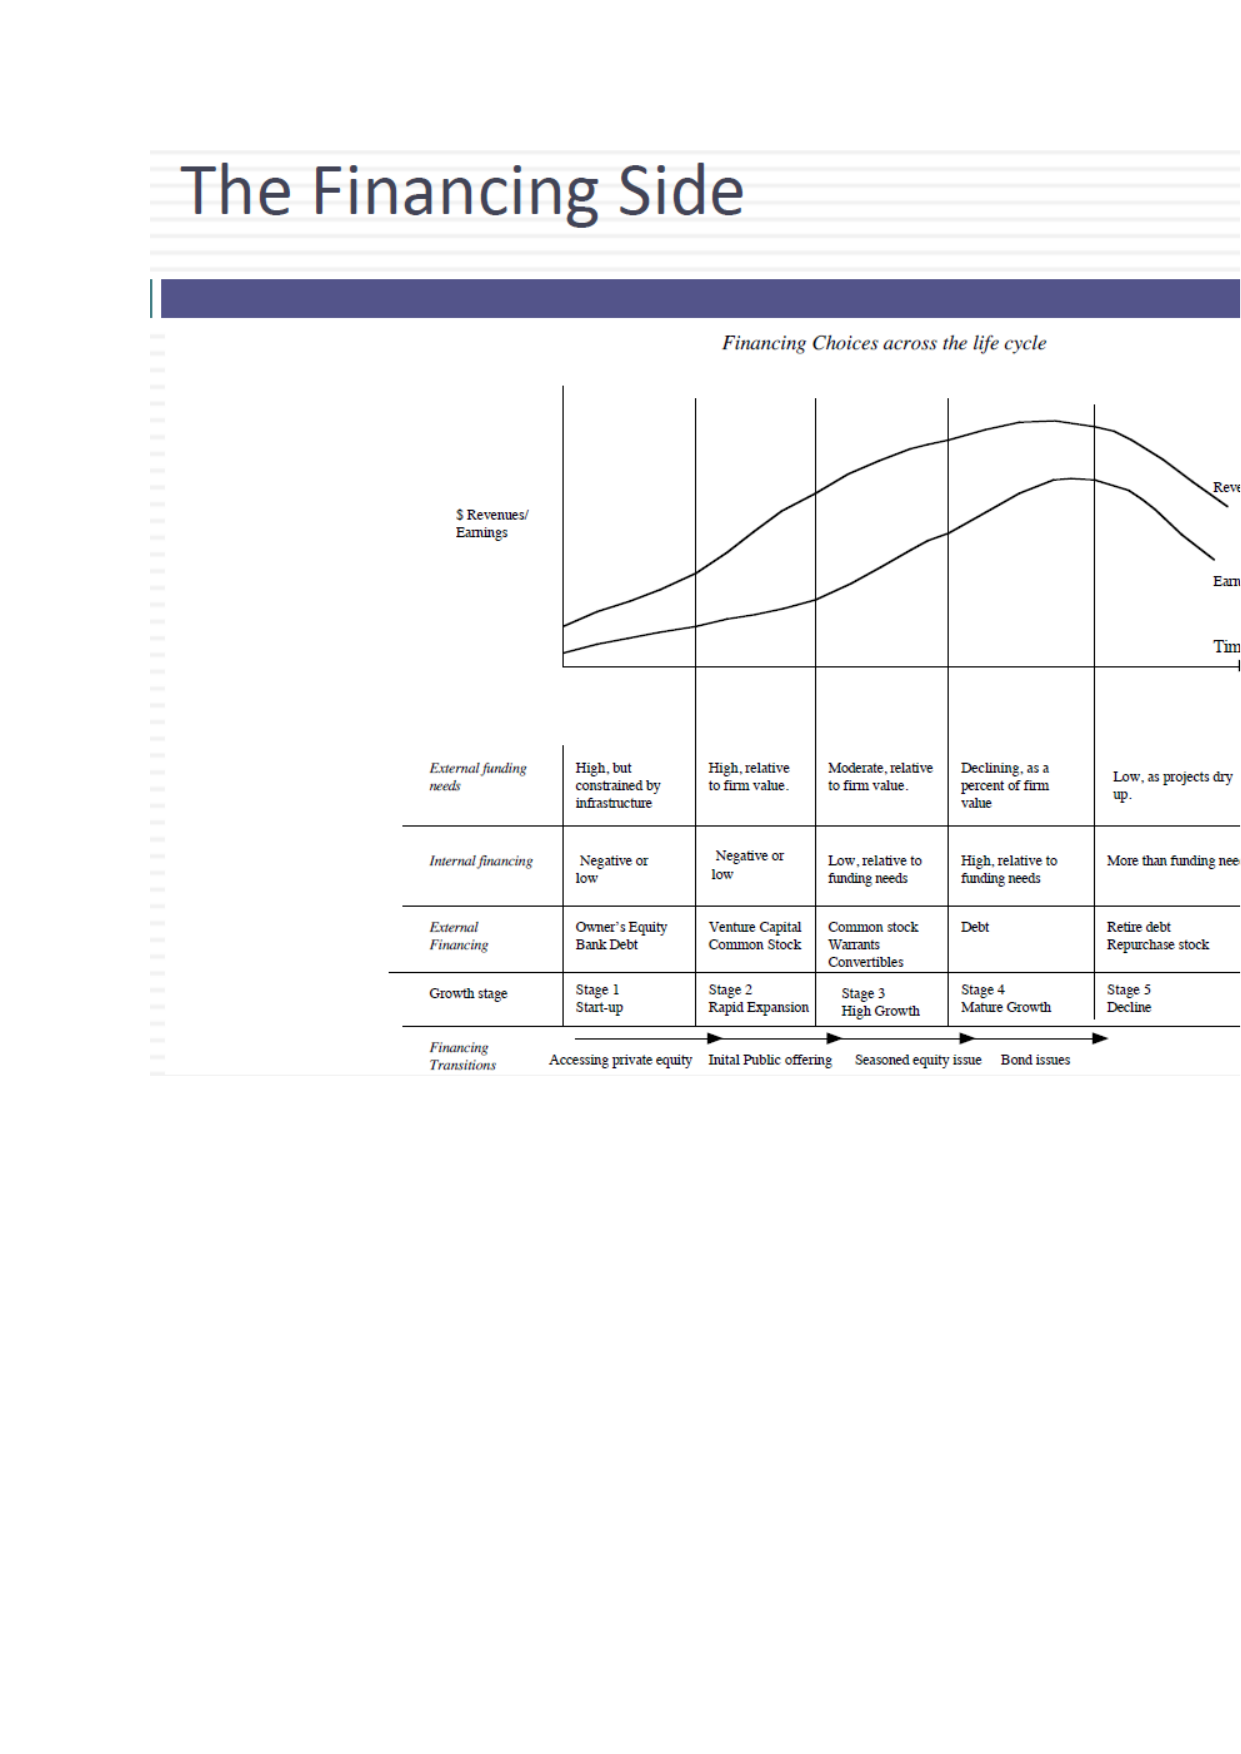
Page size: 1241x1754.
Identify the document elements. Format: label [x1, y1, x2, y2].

picture [150, 150, 1241, 1076]
